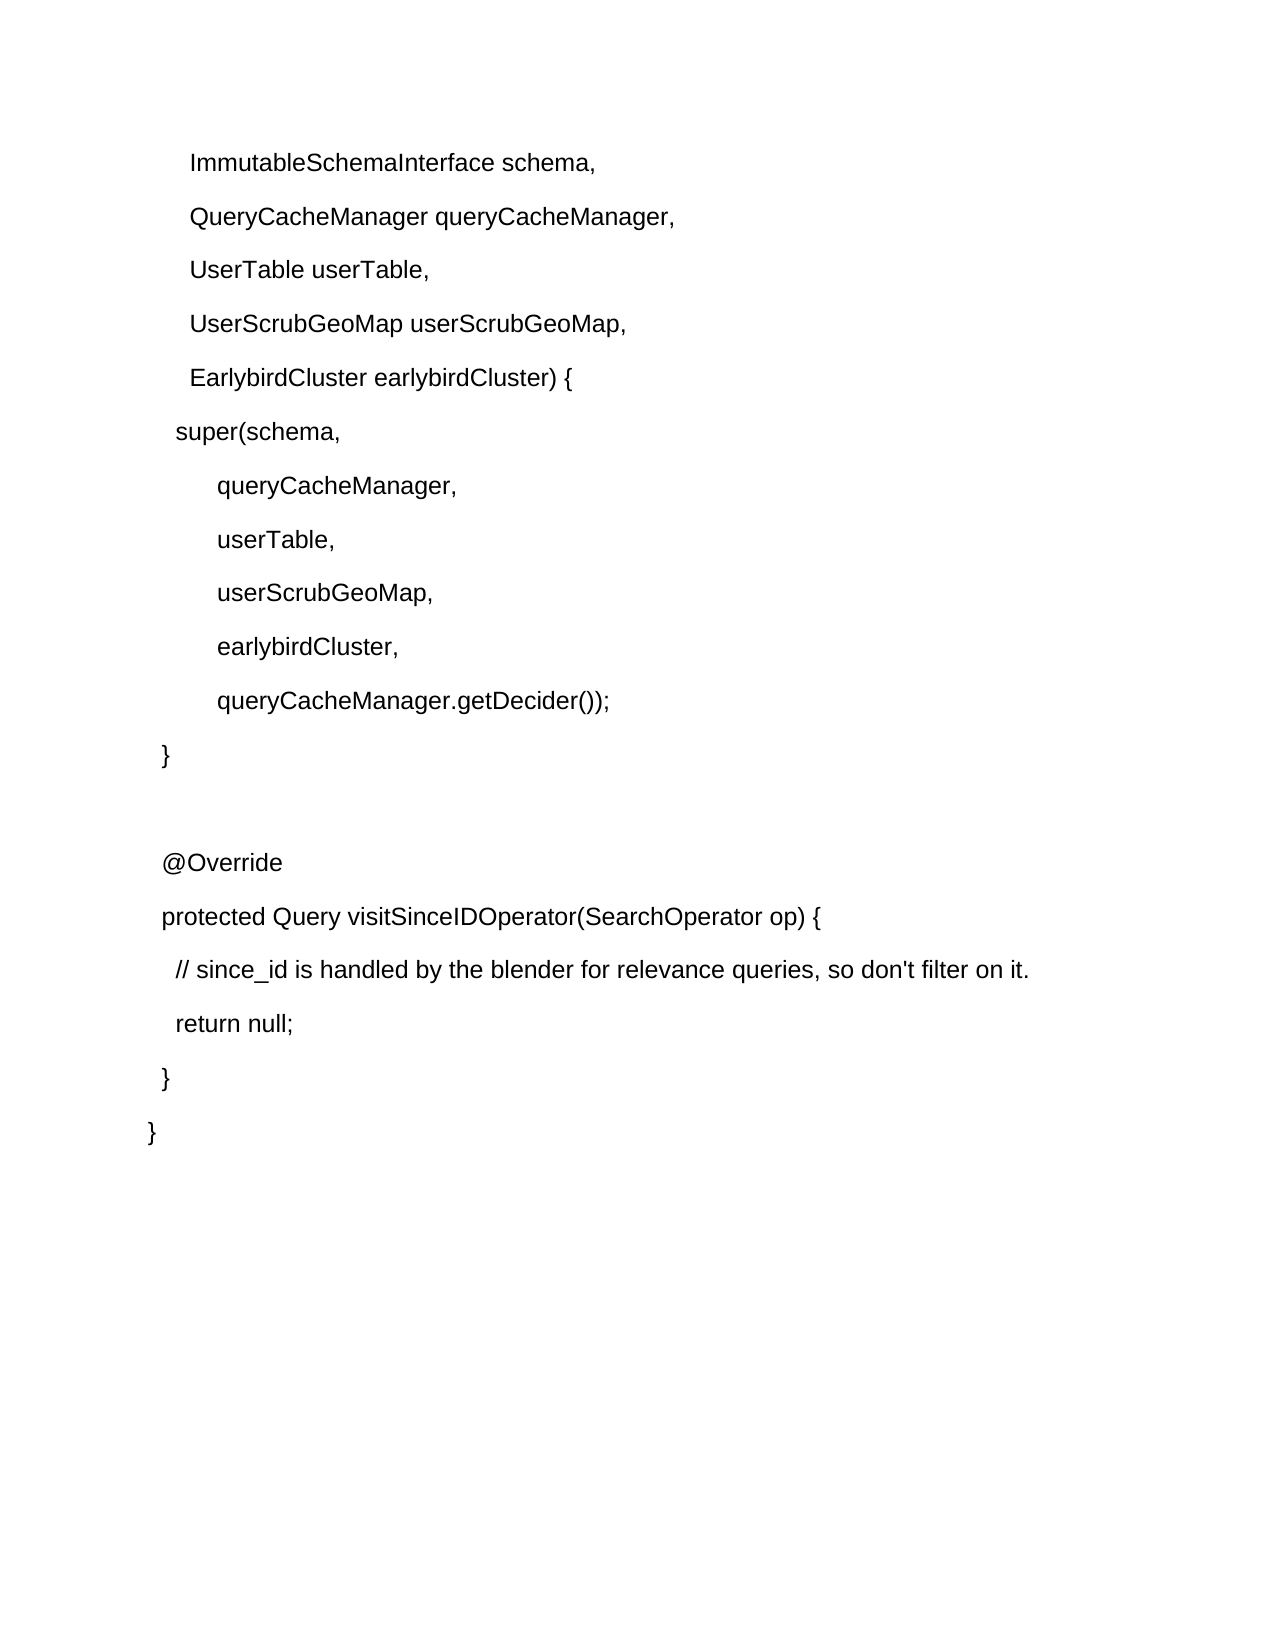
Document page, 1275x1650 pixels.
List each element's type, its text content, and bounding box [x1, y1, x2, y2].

text EarlybirdCluster earlybirdCluster) { [148, 363, 1127, 392]
text super(schema, [148, 417, 1127, 446]
text queryCacheManager.getDecider()); [148, 686, 1127, 715]
text userScrubGeoMap, [148, 578, 1127, 607]
text return null; [148, 1009, 1127, 1038]
text @Override [148, 848, 1127, 876]
text // since_id is handled by the blender for relevance queries, so don't filter on it. [148, 955, 1127, 984]
text QueryCacheManager queryCacheManager, [148, 201, 1127, 230]
text earlybirdCluster, [148, 632, 1127, 661]
text UserScrubGeoMap userScrubGeoMap, [148, 309, 1127, 338]
text ImmutableSchemaInterface schema, [148, 148, 1127, 176]
text protected Query visitSinceIDOperator(SearchOperator op) { [148, 902, 1127, 930]
text queryCacheManager, [148, 471, 1127, 499]
text UserTable userTable, [148, 255, 1127, 284]
text } [148, 740, 1127, 769]
text userTable, [148, 524, 1127, 553]
text } [148, 1063, 1127, 1092]
text } [148, 1117, 1127, 1146]
